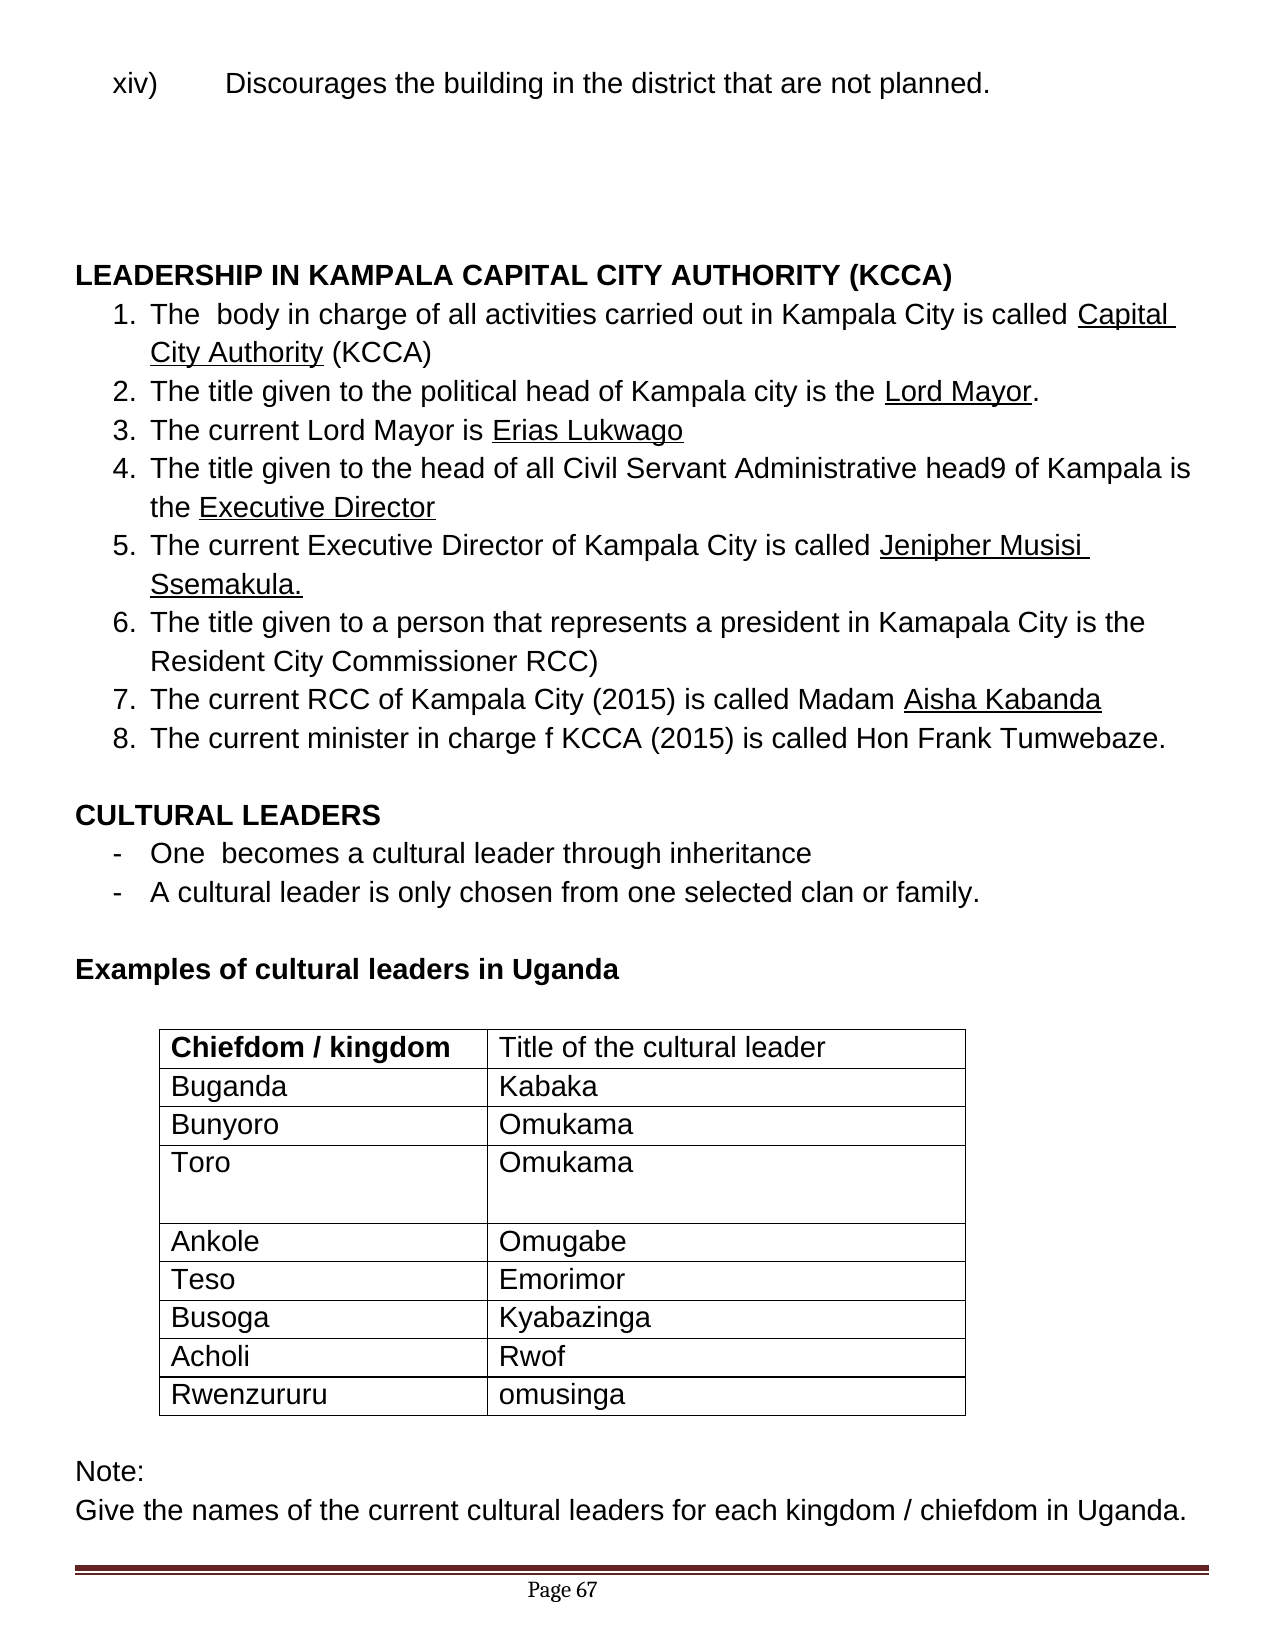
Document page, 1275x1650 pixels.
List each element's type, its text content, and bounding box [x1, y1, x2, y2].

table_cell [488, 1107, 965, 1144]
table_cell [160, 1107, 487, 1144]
list The current RCC of Kampala City (2015) is called Madam Aisha Kabanda [112, 682, 1209, 716]
list Discourages the building in the district that are not planned. [112, 66, 1209, 99]
list The current minister in charge f KCCA (2015) is called Hon Frank Tumwebaze. [112, 721, 1209, 754]
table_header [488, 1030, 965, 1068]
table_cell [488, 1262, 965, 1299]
text LEADERSHIP IN KAMPALA CAPITAL CITY AUTHORITY (KCCA) [75, 258, 1209, 292]
list A cultural leader is only chosen from one selected clan or family. [112, 875, 1209, 908]
text CULTURAL LEADERS [75, 798, 1209, 831]
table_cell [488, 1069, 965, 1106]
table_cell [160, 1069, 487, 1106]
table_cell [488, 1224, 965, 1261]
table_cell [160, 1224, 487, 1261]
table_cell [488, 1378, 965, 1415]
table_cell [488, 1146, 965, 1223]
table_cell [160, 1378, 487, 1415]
text Note: [75, 1454, 1209, 1488]
list The title given to a person that represents a president in Kamapala City is the Resident City Commissioner RCC) [112, 605, 1209, 677]
list The body in charge of all activities carried out in Kampala City is called Capital City Authority (KCCA) [112, 297, 1209, 369]
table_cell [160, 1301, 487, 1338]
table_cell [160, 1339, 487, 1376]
list The title given to the head of all Civil Servant Administrative head9 of Kampala is the Executive Director [112, 451, 1209, 523]
text Examples of cultural leaders in Uganda [75, 952, 1209, 986]
text Give the names of the current cultural leaders for each kingdom / chiefdom in Uganda. [75, 1493, 1209, 1526]
list The current Executive Director of Kampala City is called Jenipher Musisi Ssemakula. [112, 528, 1209, 600]
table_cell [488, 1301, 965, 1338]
list One becomes a cultural leader through inheritance [112, 836, 1209, 870]
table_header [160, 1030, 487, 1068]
list The title given to the political head of Kampala city is the Lord Mayor. [112, 374, 1209, 407]
list The current Lord Mayor is Erias Lukwago [112, 412, 1209, 446]
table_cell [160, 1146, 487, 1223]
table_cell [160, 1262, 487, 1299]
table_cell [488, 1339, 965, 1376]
